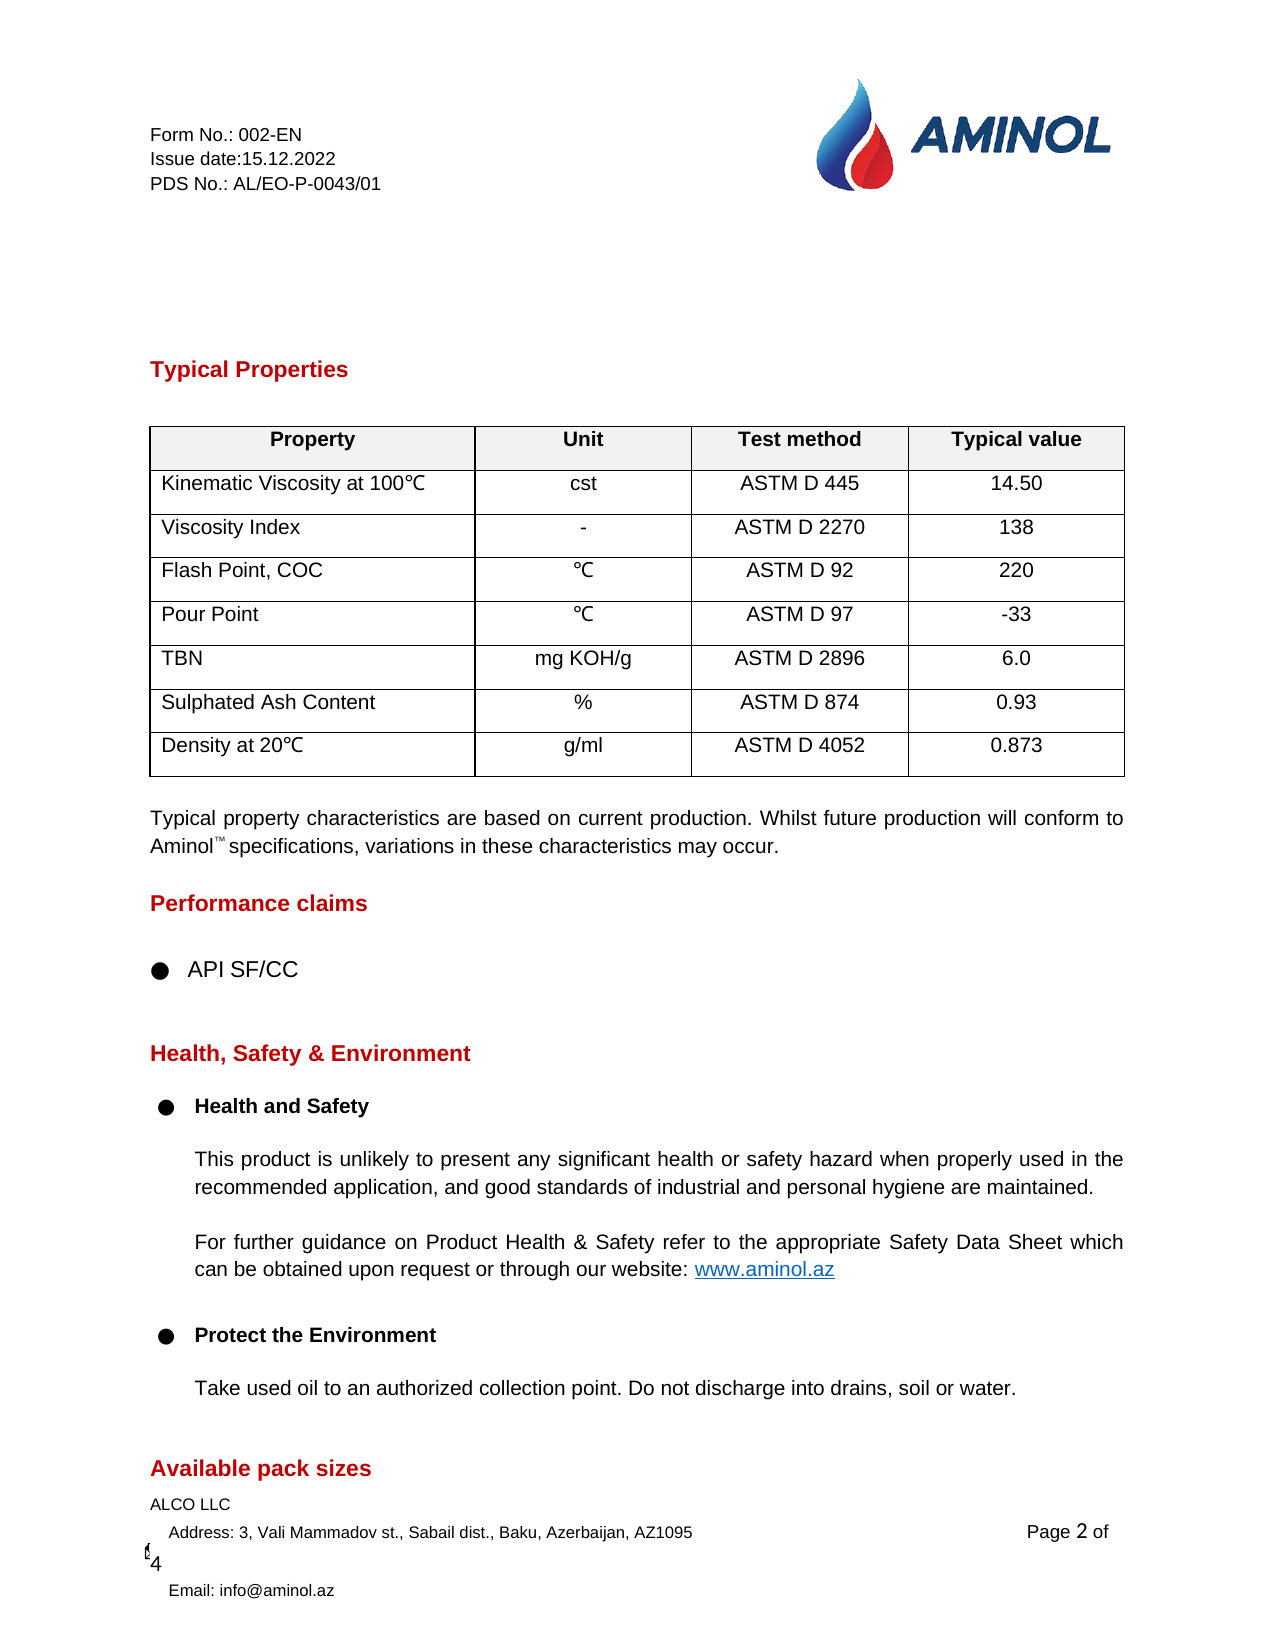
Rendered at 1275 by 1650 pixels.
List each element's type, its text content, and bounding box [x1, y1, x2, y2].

table_cell 6.0 [909, 646, 1124, 688]
table_header Property [151, 427, 474, 470]
table_cell ASTM D 92 [692, 558, 908, 601]
table_cell ASTM D 4052 [692, 733, 908, 776]
picture [806, 74, 1125, 198]
table_header Unit [476, 427, 691, 470]
table_cell Kinematic Viscosity at 100℃ [151, 471, 474, 513]
text Take used oil to an authorized collection point. Do not discharge into drains, soil or water. [194, 1376, 1125, 1400]
table_cell ASTM D 2270 [692, 515, 908, 557]
picture [143, 1540, 150, 1560]
table_cell Density at 20℃ [151, 733, 474, 776]
table_cell 0.93 [909, 690, 1124, 732]
table_cell 0.873 [909, 733, 1124, 776]
table_cell 14.50 [909, 471, 1124, 513]
text Performance claims [150, 890, 1125, 917]
list Protect the Environment [157, 1312, 1125, 1355]
text Available pack sizes [150, 1455, 1125, 1481]
text This product is unlikely to present any significant health or safety hazard when properly used in the recommended application, and good standards of industrial and personal hygiene are maintained. [194, 1147, 1125, 1198]
table_cell g/ml [476, 733, 691, 776]
table_cell ASTM D 445 [692, 471, 908, 513]
text Typical property characteristics are based on current production. Whilst future production will conform to Aminol™ specifications, variations in these characteristics may occur. [150, 806, 1125, 858]
list Health and Safety [157, 1083, 1125, 1126]
text Typical Properties [150, 356, 1125, 383]
table_cell cst [476, 471, 691, 513]
table_cell ℃ [476, 602, 691, 645]
table_cell TBN [151, 646, 474, 688]
table_header Typical value [909, 427, 1124, 470]
text Health, Safety & Environment [150, 1040, 1125, 1066]
table_cell -33 [909, 602, 1124, 645]
list API SF/CC [150, 943, 1125, 990]
table_cell 220 [909, 558, 1124, 601]
table_cell mg KOH/g [476, 646, 691, 688]
table_cell Viscosity Index [151, 515, 474, 557]
table_cell Pour Point [151, 602, 474, 645]
table_cell - [476, 515, 691, 557]
table_header Test method [692, 427, 908, 470]
table_cell Sulphated Ash Content [151, 690, 474, 732]
table_cell 138 [909, 515, 1124, 557]
table_cell % [476, 690, 691, 732]
table_cell ASTM D 97 [692, 602, 908, 645]
table_cell Flash Point, COC [151, 558, 474, 601]
table_cell ASTM D 2896 [692, 646, 908, 688]
table_cell ℃ [476, 558, 691, 601]
table_cell ASTM D 874 [692, 690, 908, 732]
text For further guidance on Product Health & Safety refer to the appropriate Safety Data Sheet which can be obtained upon request or through our website: www.aminol.az [194, 1229, 1125, 1281]
